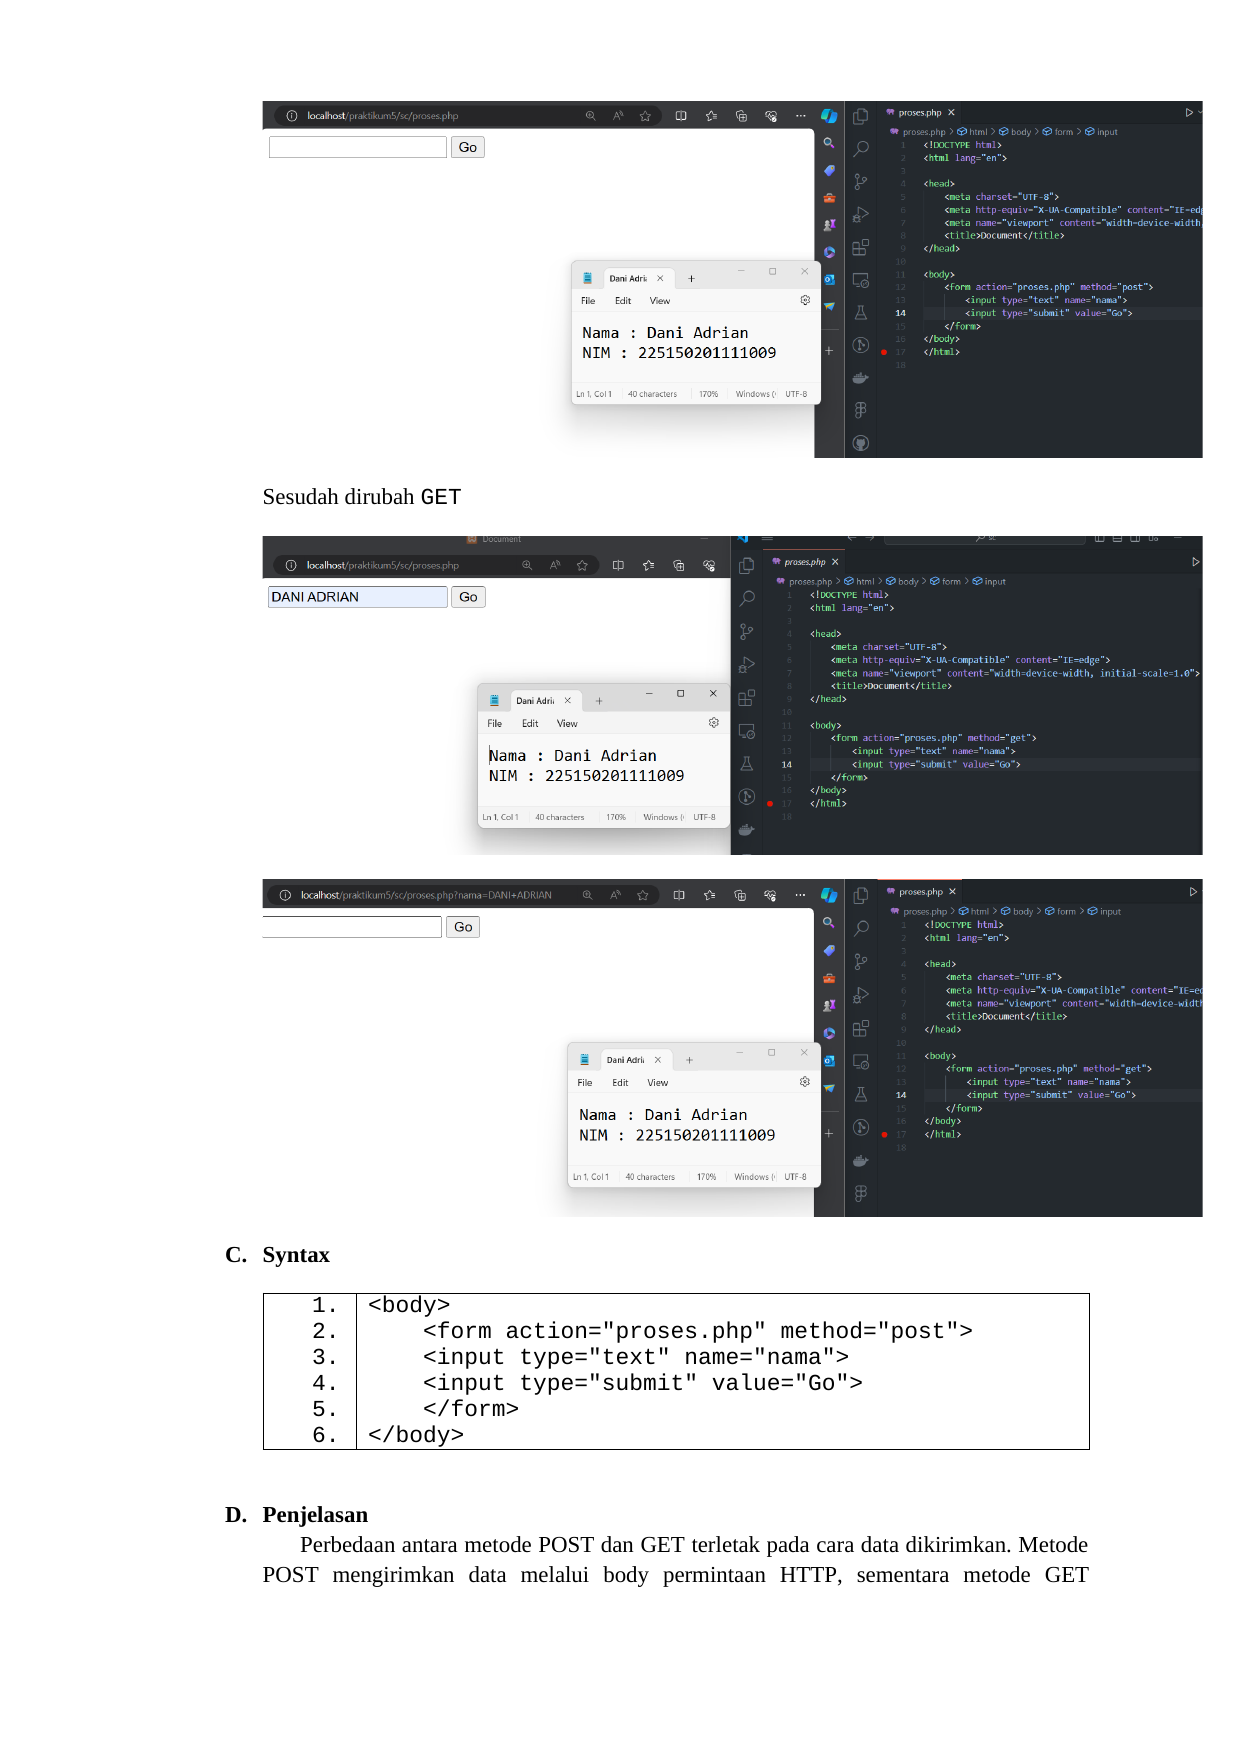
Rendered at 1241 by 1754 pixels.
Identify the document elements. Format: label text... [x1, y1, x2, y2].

list Syntax [225, 1241, 1090, 1268]
list Penjelasan [225, 1501, 1090, 1527]
picture [262, 101, 1203, 458]
picture [262, 536, 1203, 855]
table_cell [264, 1423, 356, 1449]
table_cell [264, 1371, 356, 1397]
table_cell [264, 1345, 356, 1371]
text Sesudah dirubah GET [262, 483, 1090, 511]
table_cell [264, 1397, 356, 1423]
table_header [264, 1294, 356, 1319]
table_cell [264, 1319, 356, 1345]
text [262, 1531, 1090, 1587]
picture [262, 879, 1203, 1217]
table_cell <input type="text" name="nama"> [357, 1345, 1089, 1371]
table_header <body> [357, 1294, 1089, 1319]
table_cell </body> [357, 1423, 1089, 1449]
table_cell <input type="submit" value="Go"> [357, 1371, 1089, 1397]
table_cell <form action="proses.php" method="post"> [357, 1319, 1089, 1345]
table_cell </form> [357, 1397, 1089, 1423]
